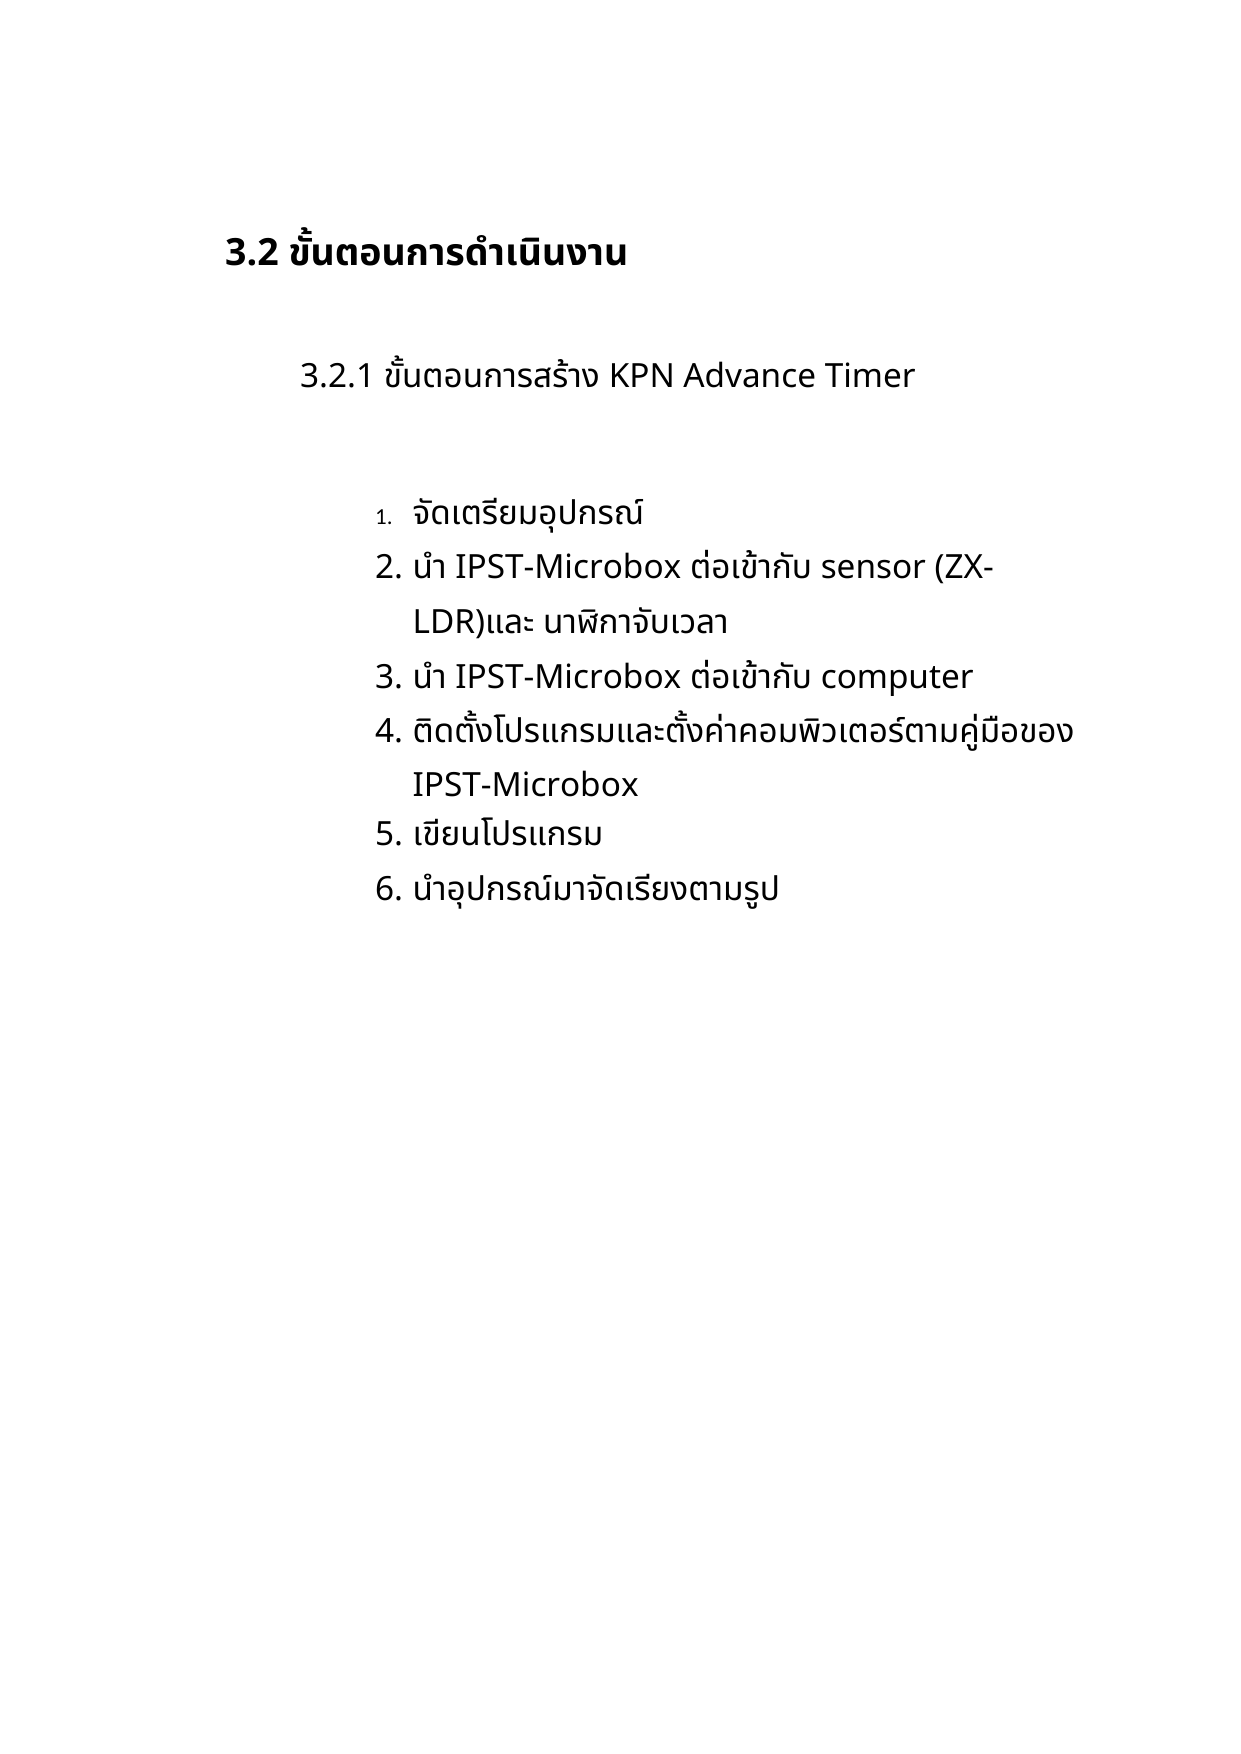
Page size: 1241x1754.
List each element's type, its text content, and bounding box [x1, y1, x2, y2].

list นำ IPST-Microbox ต่อเข้ากับ computer [375, 652, 1090, 703]
list เขียนโปรแกรม [375, 810, 1090, 861]
list ติดตั้งโปรแกรมและตั้งค่าคอมพิวเตอร์ตามคู่มือของ IPST-Microbox [375, 707, 1090, 807]
list นำ IPST-Microbox ต่อเข้ากับ sensor (ZX-LDR)และ นาฬิกาจับเวลา [375, 543, 1090, 648]
subtitle 3.2 ขั้นตอนการดำเนินงาน [225, 225, 1090, 282]
list นำอุปกรณ์มาจัดเรียงตามรูป [375, 865, 1090, 915]
list จัดเตรียมอุปกรณ์ [375, 489, 1090, 539]
text 3.2.1 ขั้นตอนการสร้าง KPN Advance Timer [225, 352, 1090, 403]
